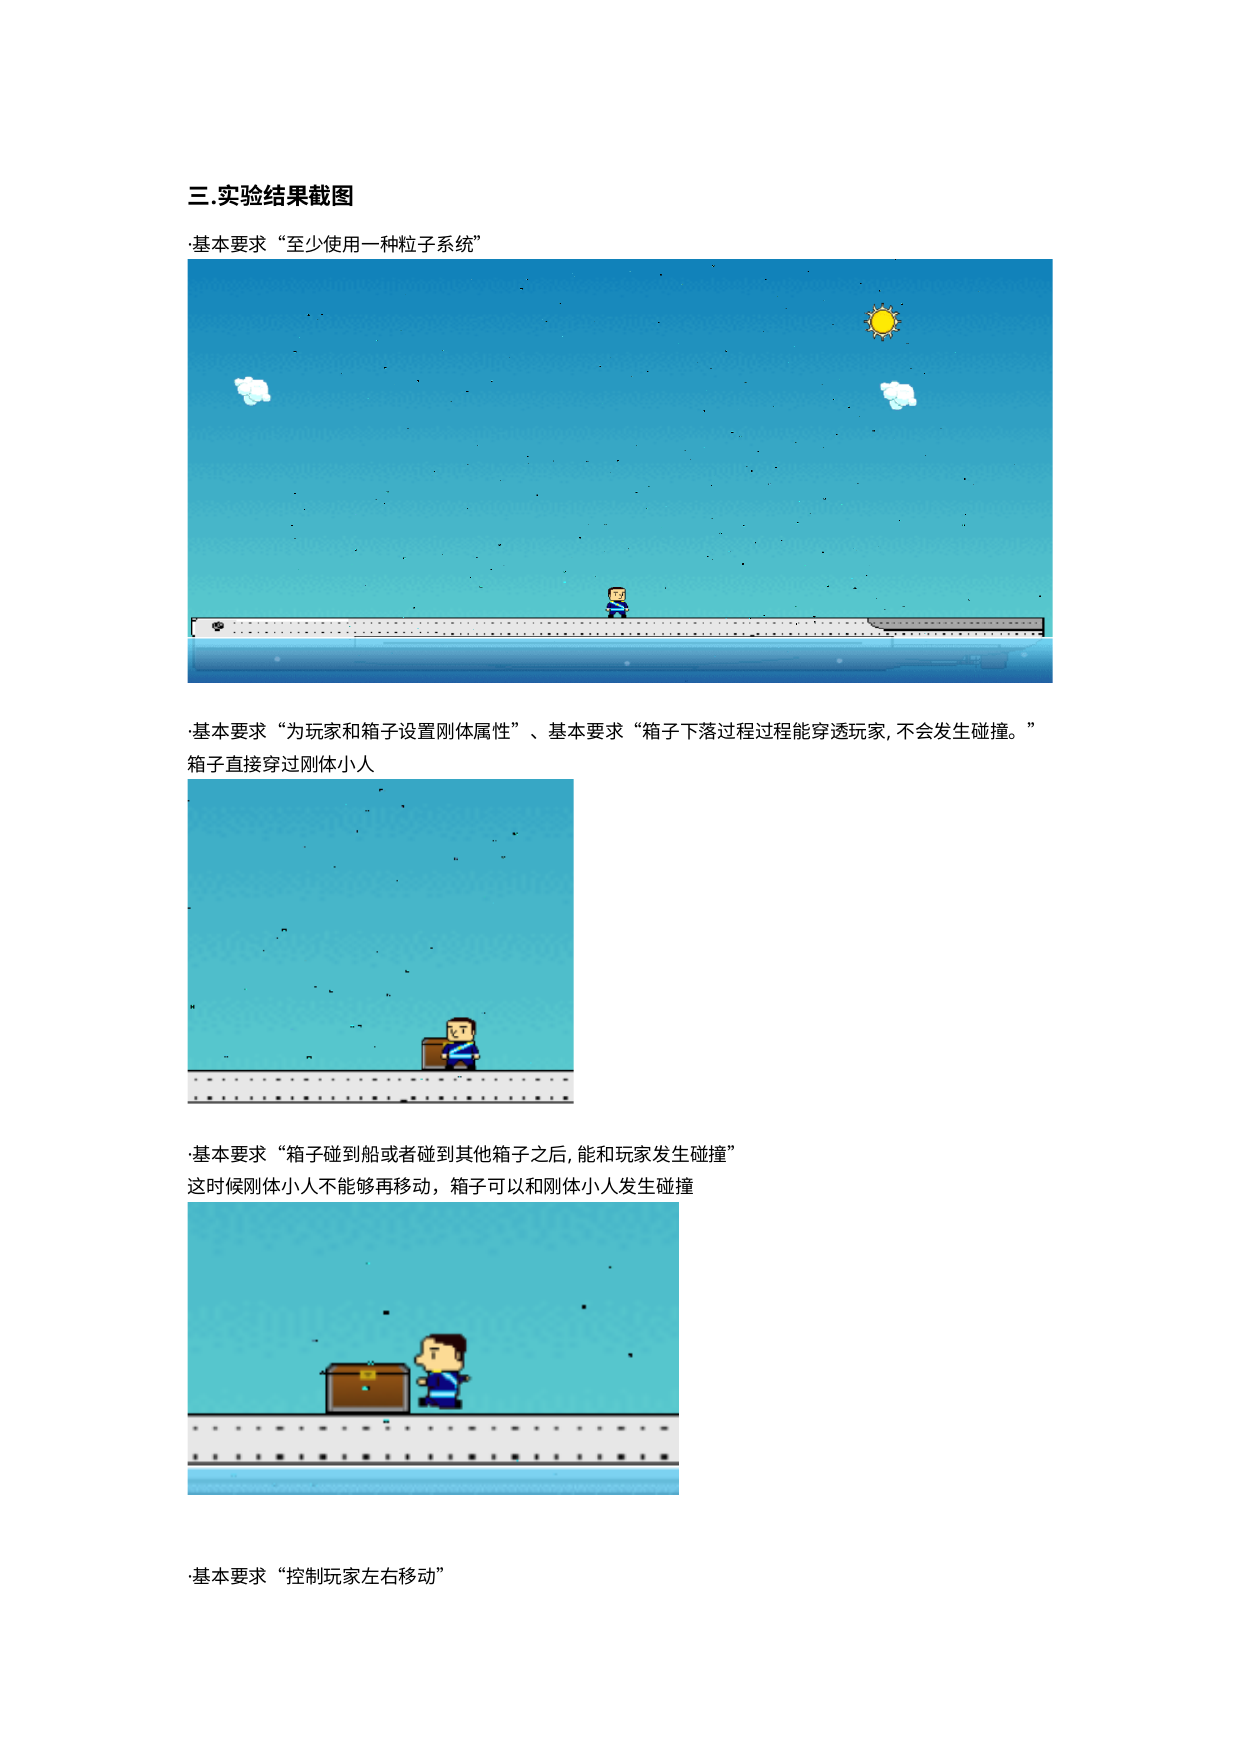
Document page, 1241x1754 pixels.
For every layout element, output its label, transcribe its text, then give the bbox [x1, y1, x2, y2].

picture [187, 259, 1053, 683]
text ·基本要求“至少使用一种粒子系统” [187, 227, 1053, 259]
text 箱子直接穿过刚体小人 [187, 747, 1053, 779]
text ·基本要求“为玩家和箱子设置刚体属性”、基本要求“箱子下落过程过程能穿透玩家, 不会发生碰撞。” [187, 714, 1053, 747]
text ·基本要求“箱子碰到船或者碰到其他箱子之后, 能和玩家发生碰撞” [187, 1137, 1053, 1169]
picture [187, 779, 574, 1105]
text ·基本要求“控制玩家左右移动” [187, 1559, 1053, 1592]
picture [187, 1202, 679, 1495]
text 三.实验结果截图 [187, 162, 1053, 227]
text 这时候刚体小人不能够再移动，箱子可以和刚体小人发生碰撞 [187, 1169, 1053, 1202]
